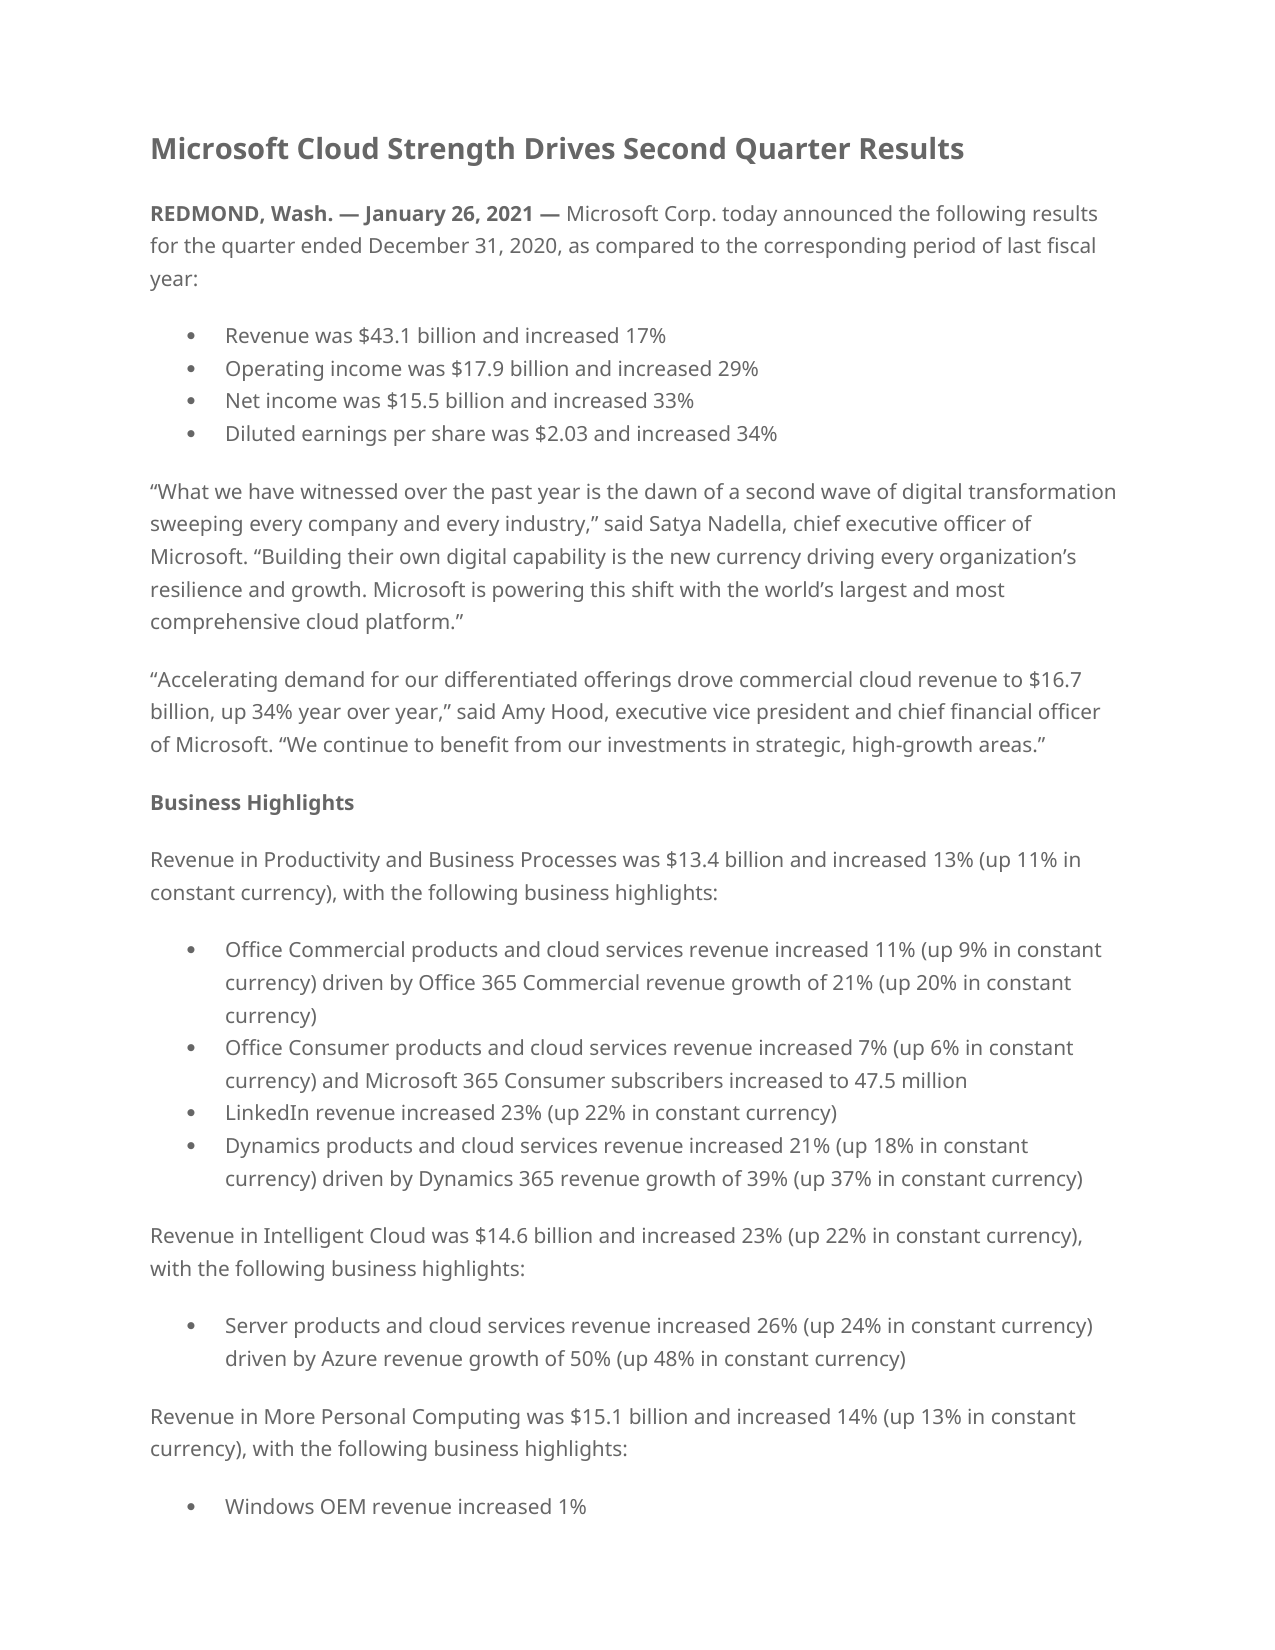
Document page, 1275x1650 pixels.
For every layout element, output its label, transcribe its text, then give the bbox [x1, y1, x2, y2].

text Revenue in Productivity and Business Processes was $13.4 billion and increased 13% (up 11% in constant currency), with the following business highlights: [150, 845, 1125, 906]
list Diluted earnings per share was $2.03 and increased 34% [187, 419, 1125, 448]
list Dynamics products and cloud services revenue increased 21% (up 18% in constant currency) driven by Dynamics 365 revenue growth of 39% (up 37% in constant currency) [187, 1131, 1125, 1192]
list Server products and cloud services revenue increased 26% (up 24% in constant currency) driven by Azure revenue growth of 50% (up 48% in constant currency) [187, 1312, 1125, 1373]
list Office Consumer products and cloud services revenue increased 7% (up 6% in constant currency) and Microsoft 365 Consumer subscribers increased to 47.5 million [187, 1033, 1125, 1094]
text REDMOND, Wash. — January 26, 2021 — Microsoft Corp. today announced the following results for the quarter ended December 31, 2020, as compared to the corresponding period of last fiscal year: [150, 199, 1125, 292]
list LinkedIn revenue increased 23% (up 22% in constant currency) [187, 1098, 1125, 1127]
text Business Highlights [150, 788, 1125, 816]
list Net income was $15.5 billion and increased 33% [187, 387, 1125, 415]
list Revenue was $43.1 billion and increased 17% [187, 321, 1125, 350]
text “What we have witnessed over the past year is the dawn of a second wave of digital transformation sweeping every company and every industry,” said Satya Nadella, chief executive officer of Microsoft. “Building their own digital capability is the new currency driving every organization’s resilience and growth. Microsoft is powering this shift with the world’s largest and most comprehensive cloud platform.” [150, 477, 1125, 636]
text Revenue in Intelligent Cloud was $14.6 billion and increased 23% (up 22% in constant currency), with the following business highlights: [150, 1221, 1125, 1282]
list Windows OEM revenue increased 1% [187, 1492, 1125, 1520]
text “Accelerating demand for our differentiated offerings drove commercial cloud revenue to $16.7 billion, up 34% year over year,” said Amy Hood, executive vice president and chief financial officer of Microsoft. “We continue to benefit from our investments in strategic, high-growth areas.” [150, 665, 1125, 758]
list Operating income was $17.9 billion and increased 29% [187, 354, 1125, 382]
text Microsoft Cloud Strength Drives Second Quarter Results [150, 128, 1125, 168]
text Revenue in More Personal Computing was $15.1 billion and increased 14% (up 13% in constant currency), with the following business highlights: [150, 1402, 1125, 1463]
list Office Commercial products and cloud services revenue increased 11% (up 9% in constant currency) driven by Office 365 Commercial revenue growth of 21% (up 20% in constant currency) [187, 936, 1125, 1029]
